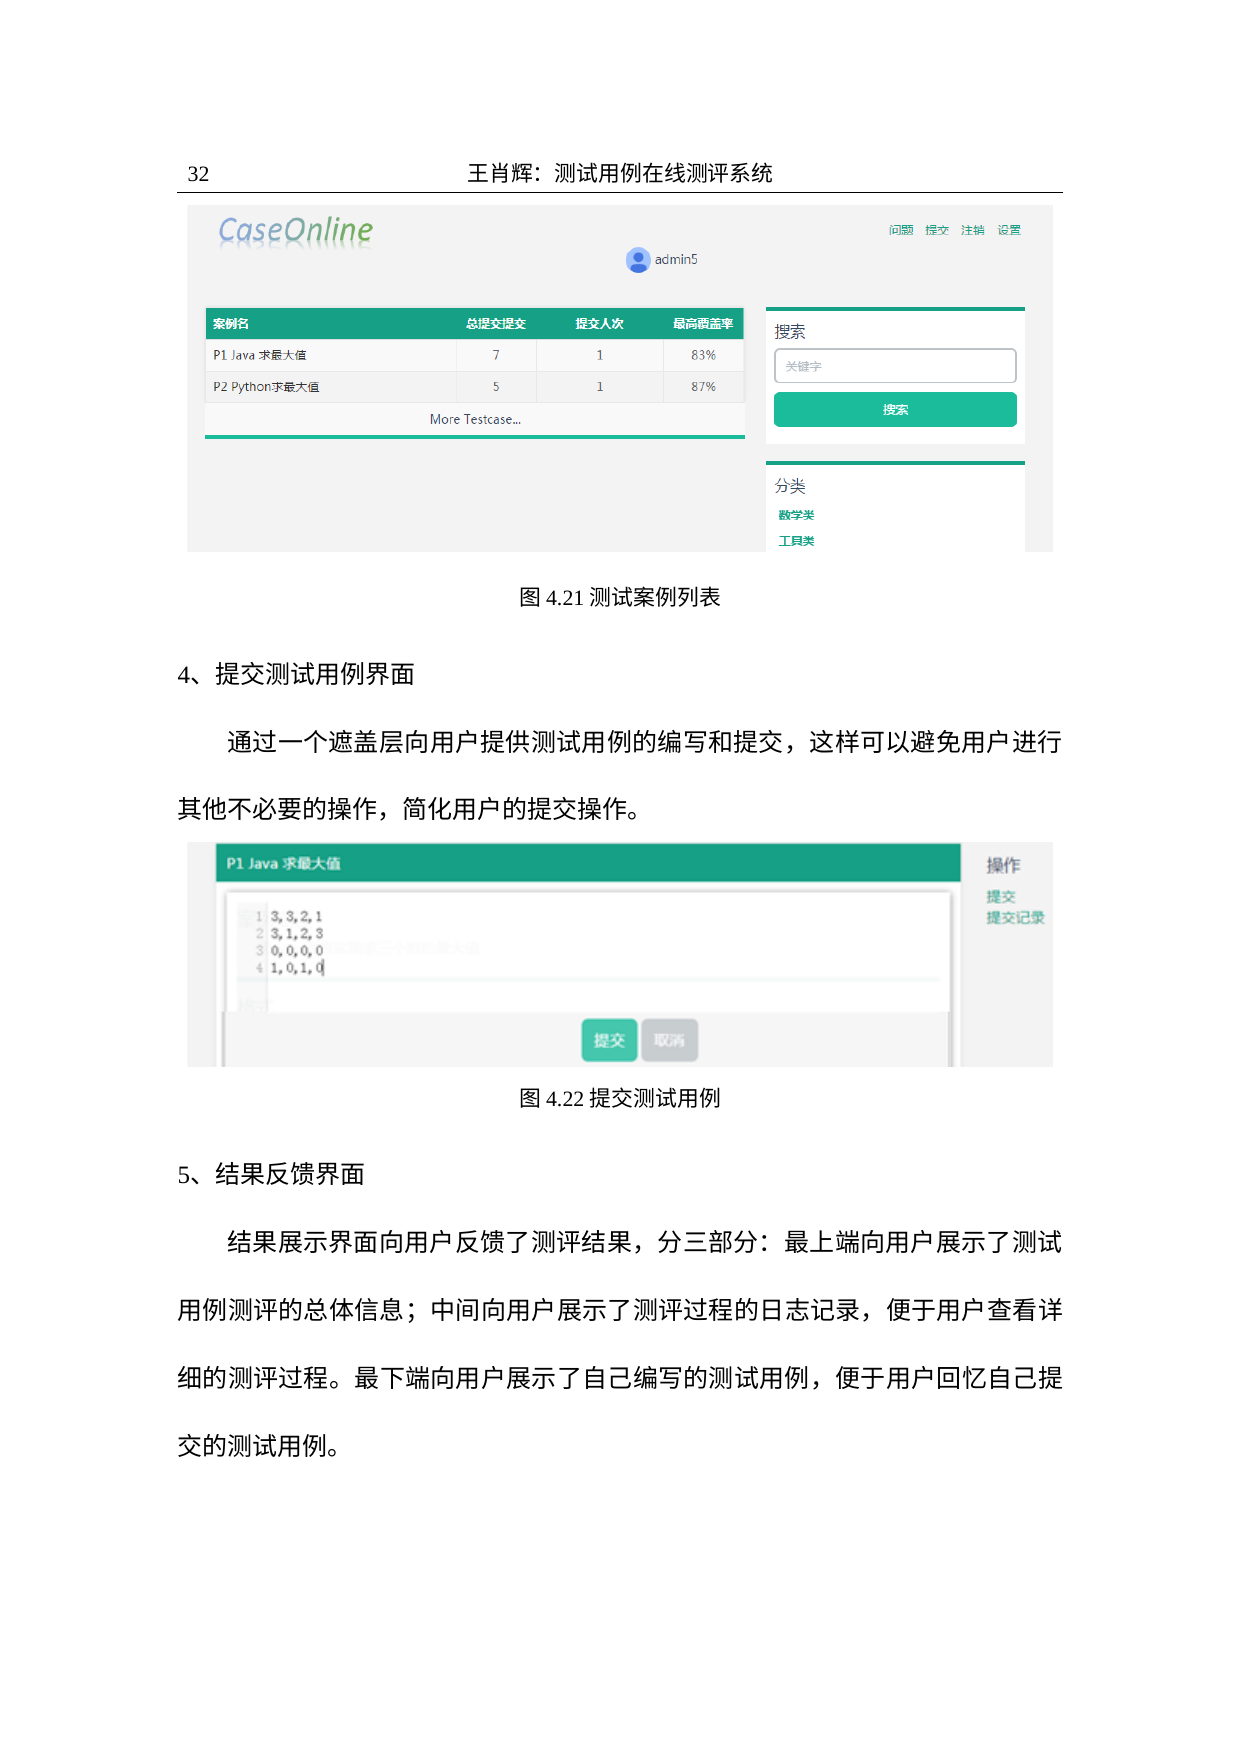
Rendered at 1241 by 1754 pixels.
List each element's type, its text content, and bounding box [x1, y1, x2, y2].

list 结果反馈界面 [148, 1139, 1063, 1207]
picture [187, 842, 1053, 1067]
text 通过一个遮盖层向用户提供测试用例的编写和提交，这样可以避免用户进行其他不必要的操作，简化用户的提交操作。 [177, 706, 1063, 842]
list 提交测试用例界面 [148, 638, 1063, 706]
picture [187, 205, 1053, 552]
text 结果展示界面向用户反馈了测评结果，分三部分：最上端向用户展示了测试用例测评的总体信息；中间向用户展示了测评过程的日志记录，便于用户查看详细的测评过程。最下端向用户展示了自己编写的测试用例，便于用户回忆自己提交的测试用例。 [177, 1207, 1063, 1478]
